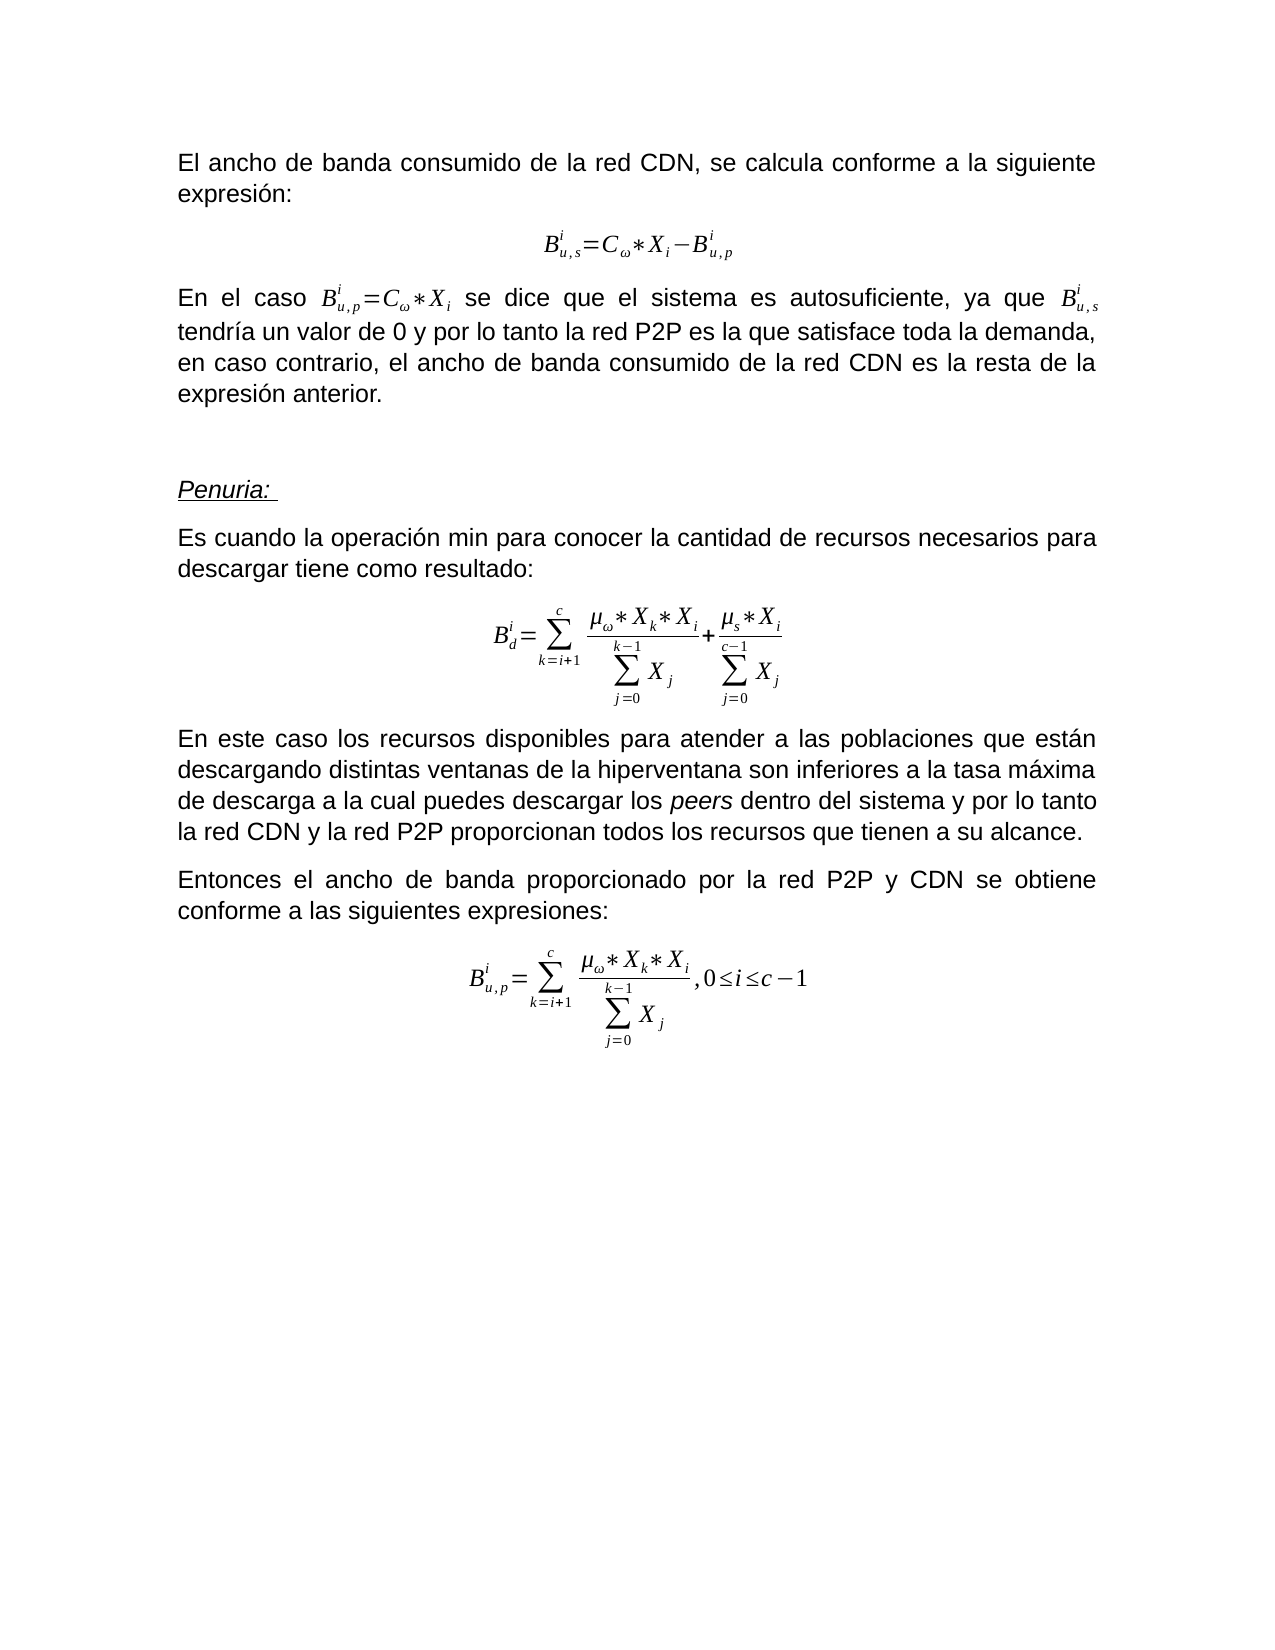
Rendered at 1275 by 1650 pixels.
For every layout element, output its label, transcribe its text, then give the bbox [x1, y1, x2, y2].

text En el caso se dice que el sistema es autosuficiente, ya que tendría un valor de 0 y por lo tanto la red P2P es la que satisface toda la demanda, en caso contrario, el ancho de banda consumido de la red CDN es la resta de la expresión anterior. [177, 280, 1098, 408]
text Entonces el ancho de banda proporcionado por la red P2P y CDN se obtiene conforme a las siguientes expresiones: [177, 865, 1098, 925]
text Penuria: [177, 475, 1098, 503]
text Es cuando la operación min para conocer la cantidad de recursos necesarios para descargar tiene como resultado: [177, 522, 1098, 582]
text En este caso los recursos disponibles para atender a las poblaciones que están descargando distintas ventanas de la hiperventana son inferiores a la tasa máxima de descarga a la cual puedes descargar los peers dentro del sistema y por lo tanto la red CDN y la red P2P proporcionan todos los recursos que tienen a su alcance. [177, 724, 1098, 846]
text El ancho de banda consumido de la red CDN, se calcula conforme a la siguiente expresión: [177, 148, 1098, 207]
